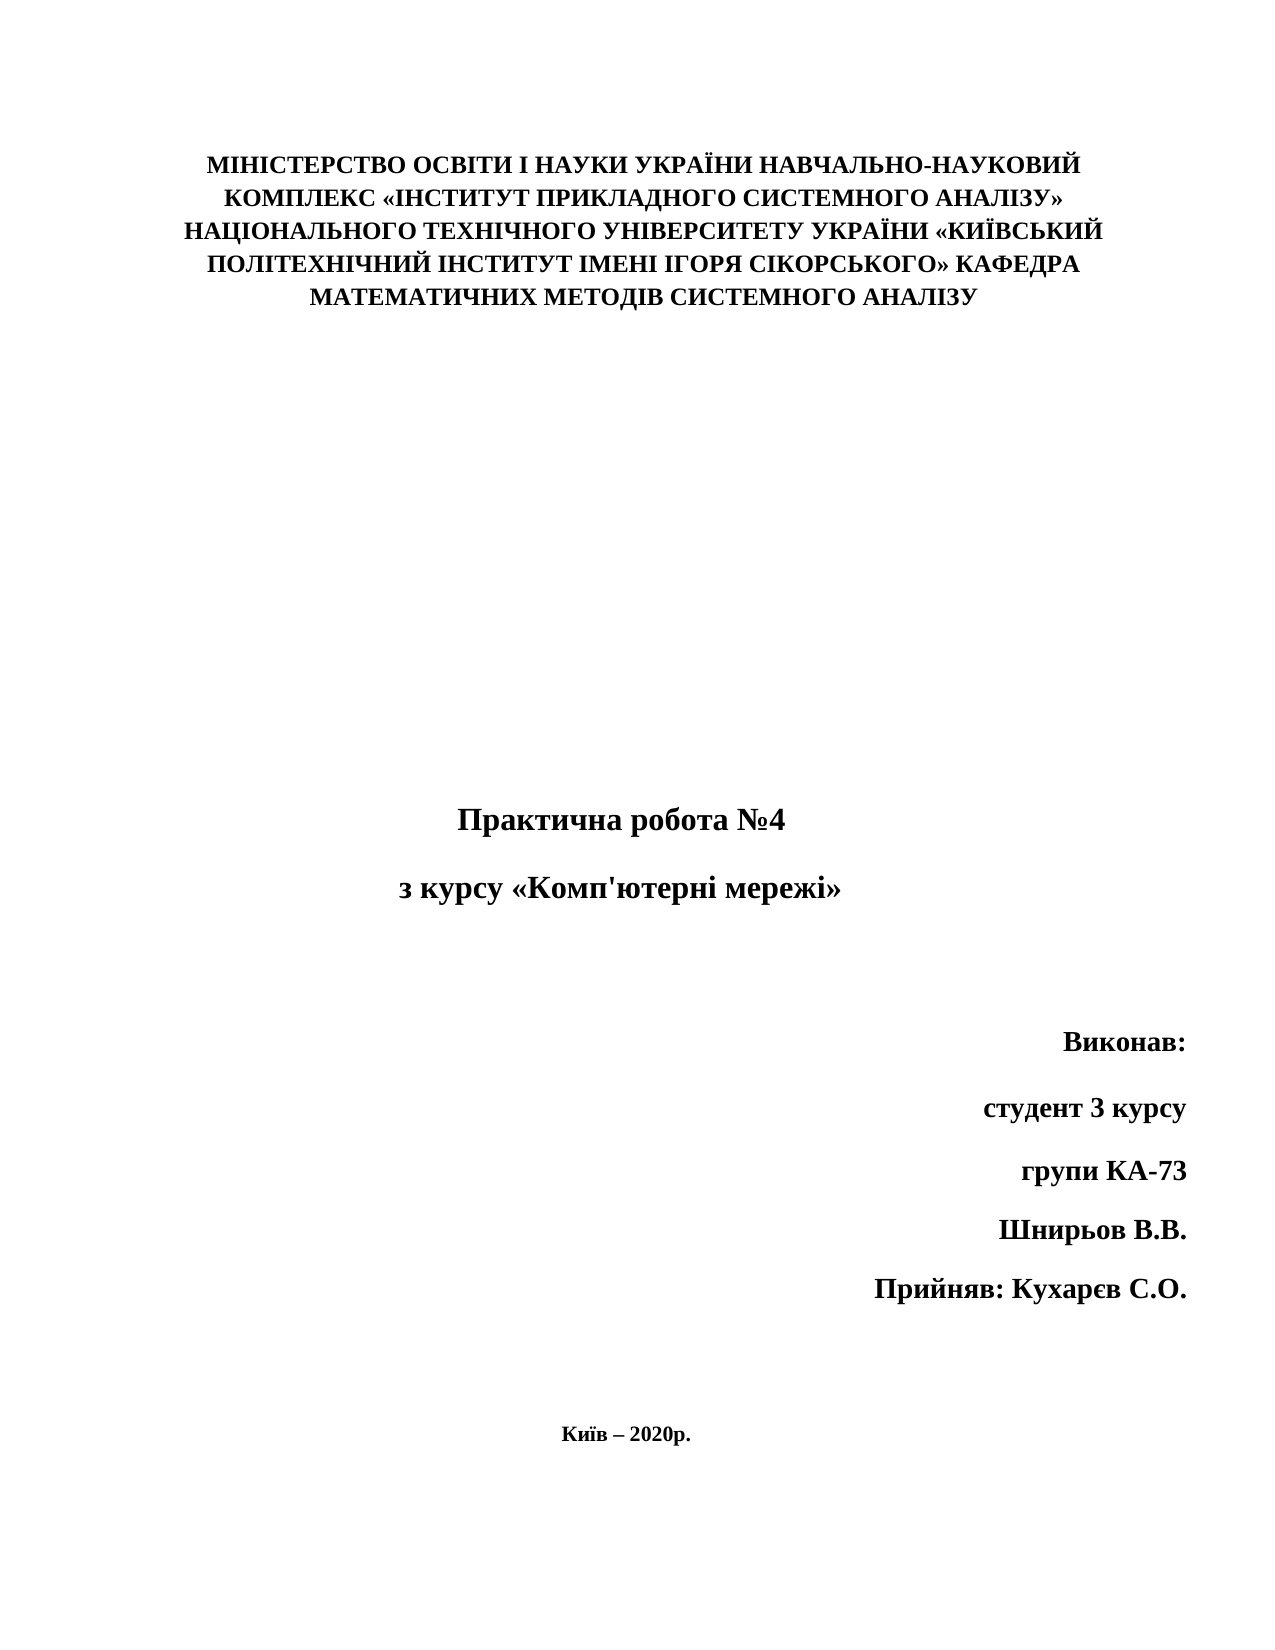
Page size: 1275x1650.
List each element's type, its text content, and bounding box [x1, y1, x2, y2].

text групи КА-73 [986, 1153, 1187, 1186]
text МІНІСТЕРСТВО ОСВІТИ І НАУКИ УКРАЇНИ НАВЧАЛЬНО-НАУКОВИЙ КОМПЛЕКС «ІНСТИТУТ ПРИКЛАДНОГО СИСТЕМНОГО АНАЛІЗУ» НАЦІОНАЛЬНОГО ТЕХНІЧНОГО УНІВЕРСИТЕТУ УКРАЇНИ «КИЇВСЬКИЙ ПОЛІТЕХНІЧНИЙ ІНСТИТУТ ІМЕНІ ІГОРЯ СІКОРСЬКОГО» КАФЕДРА МАТЕМАТИЧНИХ МЕТОДІВ СИСТЕМНОГО АНАЛІЗУ [170, 150, 1117, 311]
text Прийняв: Кухарєв С.О. [840, 1271, 1187, 1305]
text з курсу «Комп'ютерні мережі» [399, 868, 1207, 905]
text Практична робота №4 [457, 800, 830, 837]
text Виконав: студент 3 курсу [388, 1000, 1186, 1124]
text Шнирьов В.В. [975, 1212, 1187, 1246]
text Київ – 2020р. [561, 1421, 727, 1446]
